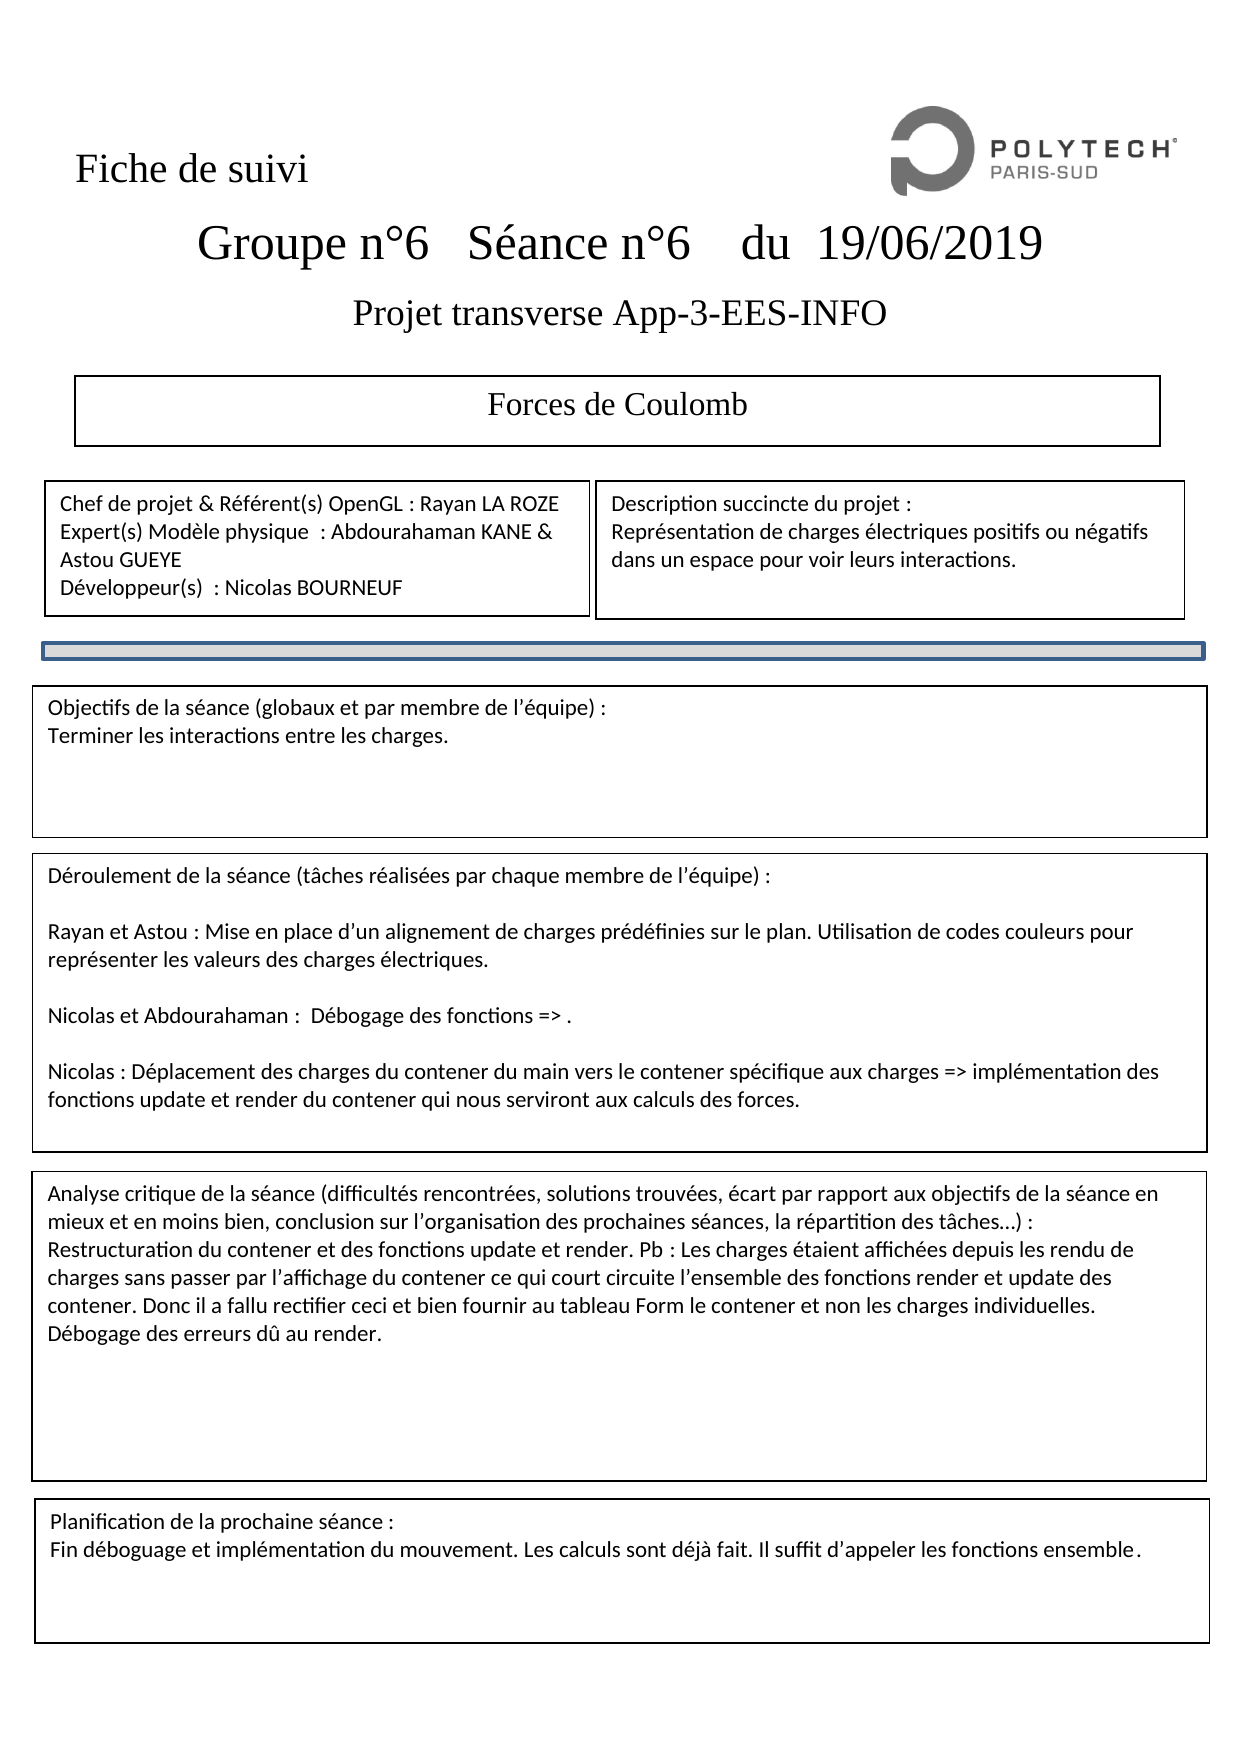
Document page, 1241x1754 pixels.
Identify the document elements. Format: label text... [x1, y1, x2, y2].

text Groupe n°6 Séance n°6 du 19/06/2019 [75, 212, 1165, 270]
text Fiche de suivi [75, 144, 1165, 192]
text Projet transverse App-3-EES-INFO [75, 291, 1165, 334]
picture [891, 106, 1177, 198]
